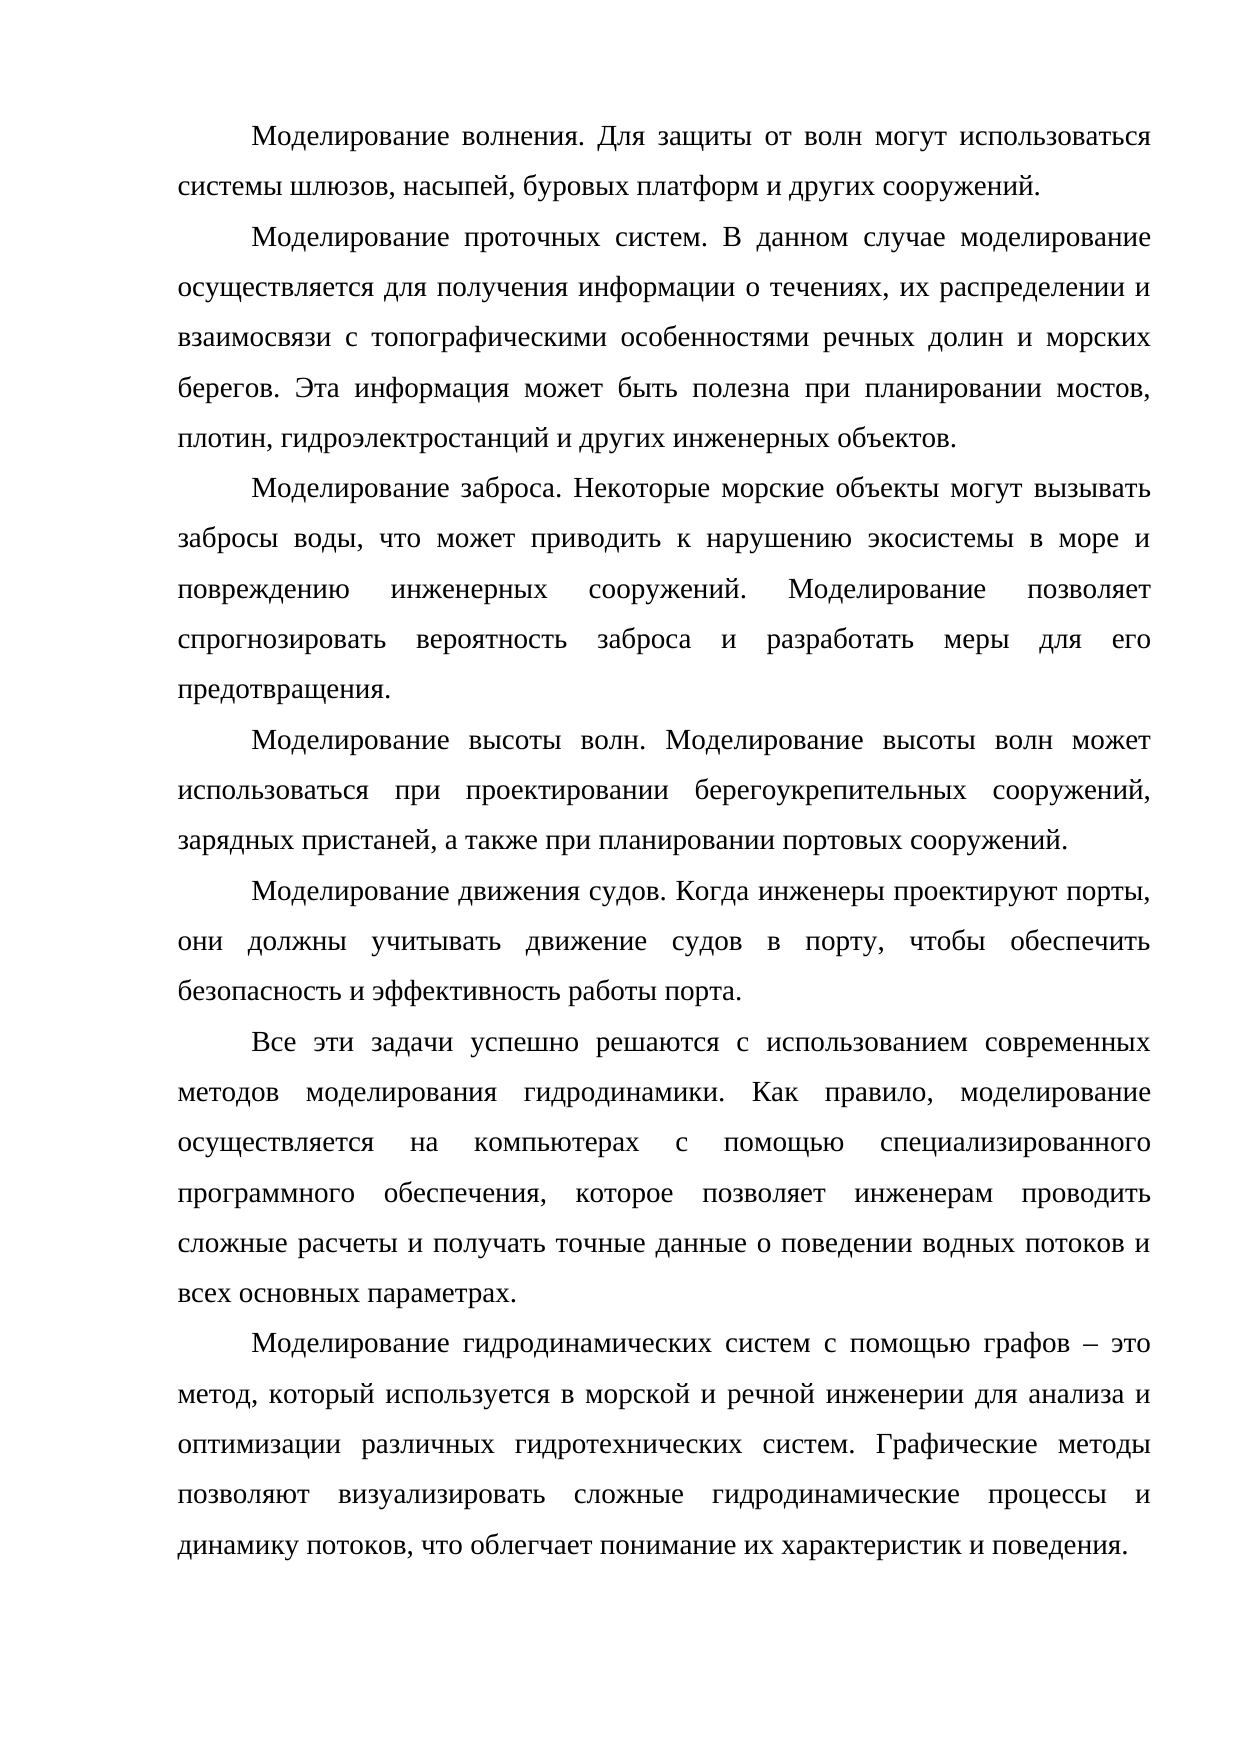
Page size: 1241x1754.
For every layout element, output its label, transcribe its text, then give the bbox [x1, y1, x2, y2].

text Моделирование гидродинамических систем с помощью графов – это метод, который используется в морской и речной инженерии для анализа и оптимизации различных гидротехнических систем. Графические методы позволяют визуализировать сложные гидродинамические процессы и динамику потоков, что облегчает понимание их характеристик и поведения. [177, 1326, 1152, 1560]
text Моделирование проточных систем. В данном случае моделирование осуществляется для получения информации о течениях, их распределении и взаимосвязи с топографическими особенностями речных долин и морских берегов. Эта информация может быть полезна при планировании мостов, плотин, гидроэлектростанций и других инженерных объектов. [177, 219, 1152, 453]
text Моделирование высоты волн. Моделирование высоты волн может использоваться при проектировании берегоукрепительных сооружений, зарядных пристаней, а также при планировании портовых сооружений. [177, 722, 1152, 856]
text Все эти задачи успешно решаются с использованием современных методов моделирования гидродинамики. Как правило, моделирование осуществляется на компьютерах с помощью специализированного программного обеспечения, которое позволяет инженерам проводить сложные расчеты и получать точные данные о поведении водных потоков и всех основных параметрах. [177, 1024, 1152, 1309]
text Моделирование движения судов. Когда инженеры проектируют порты, они должны учитывать движение судов в порту, чтобы обеспечить безопасность и эффективность работы порта. [177, 873, 1152, 1007]
text Моделирование заброса. Некоторые морские объекты могут вызывать забросы воды, что может приводить к нарушению экосистемы в море и повреждению инженерных сооружений. Моделирование позволяет спрогнозировать вероятность заброса и разработать меры для его предотвращения. [177, 470, 1152, 705]
text Моделирование волнения. Для защиты от волн могут использоваться системы шлюзов, насыпей, буровых платформ и других сооружений. [177, 118, 1152, 202]
